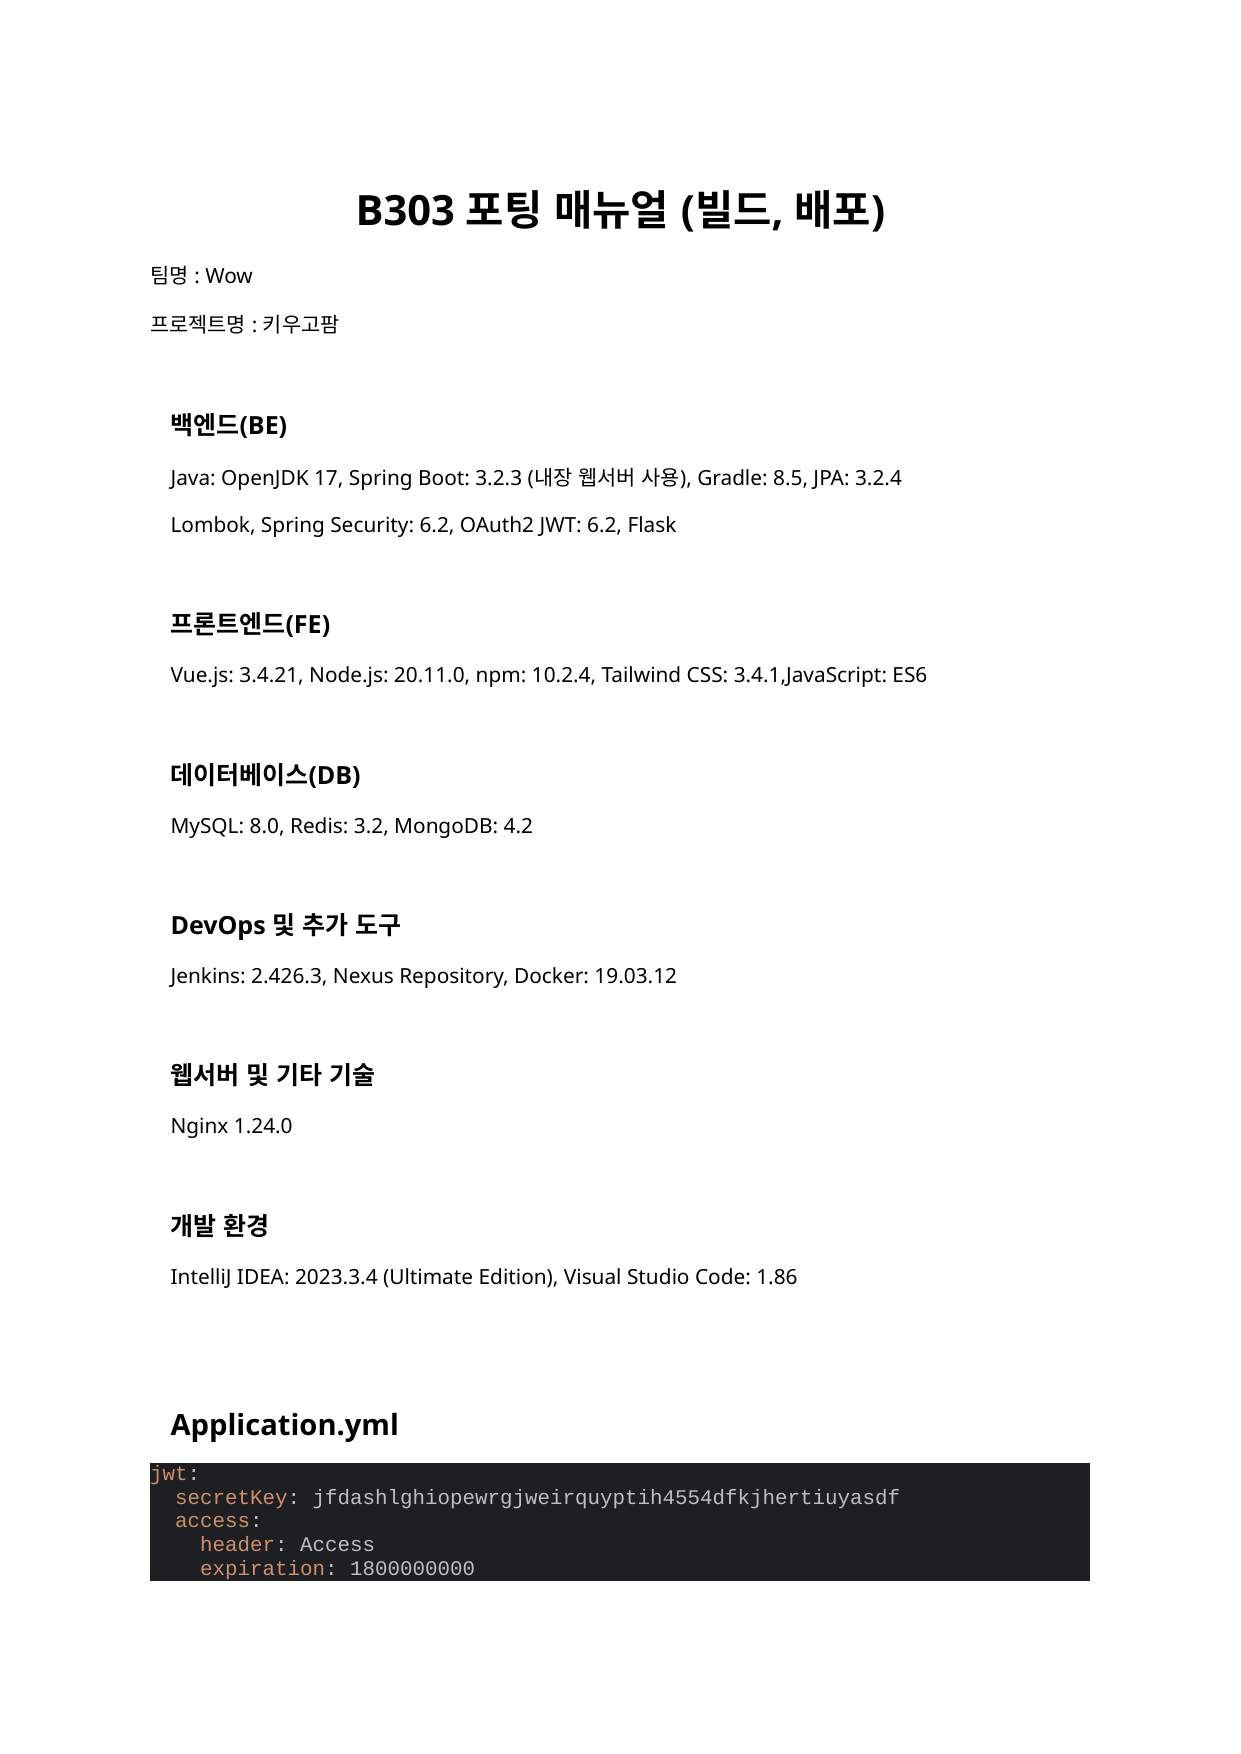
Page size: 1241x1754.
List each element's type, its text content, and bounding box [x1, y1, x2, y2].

text 웹서버 및 기타 기술 [150, 1056, 1090, 1092]
text Vue.js: 3.4.21, Node.js: 20.11.0, npm: 10.2.4, Tailwind CSS: 3.4.1,JavaScript: ES6 [150, 661, 1090, 689]
text DevOps 및 추가 도구 [150, 906, 1090, 942]
text 프론트엔드(FE) [150, 605, 1090, 641]
text 백엔드(BE) [150, 405, 1090, 441]
text Application.yml [150, 1404, 1090, 1443]
text 팀명 : Wow [150, 259, 1090, 289]
text 프로젝트명 : 키우고팜 [150, 308, 1090, 339]
text Java: OpenJDK 17, Spring Boot: 3.2.3 (내장 웹서버 사용), Gradle: 8.5, JPA: 3.2.4 [150, 461, 1090, 491]
text Nginx 1.24.0 [150, 1112, 1090, 1140]
text Jenkins: 2.426.3, Nexus Repository, Docker: 19.03.12 [150, 961, 1090, 990]
text IntelliJ IDEA: 2023.3.4 (Ultimate Edition), Visual Studio Code: 1.86 [150, 1262, 1090, 1290]
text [150, 1463, 1090, 1581]
text MySQL: 8.0, Redis: 3.2, MongoDB: 4.2 [150, 811, 1090, 839]
text B303 포팅 매뉴얼 (빌드, 배포) [150, 177, 1090, 238]
text 데이터베이스(DB) [150, 755, 1090, 791]
text Lombok, Spring Security: 6.2, OAuth2 JWT: 6.2, Flask [150, 510, 1090, 539]
text 개발 환경 [150, 1206, 1090, 1242]
